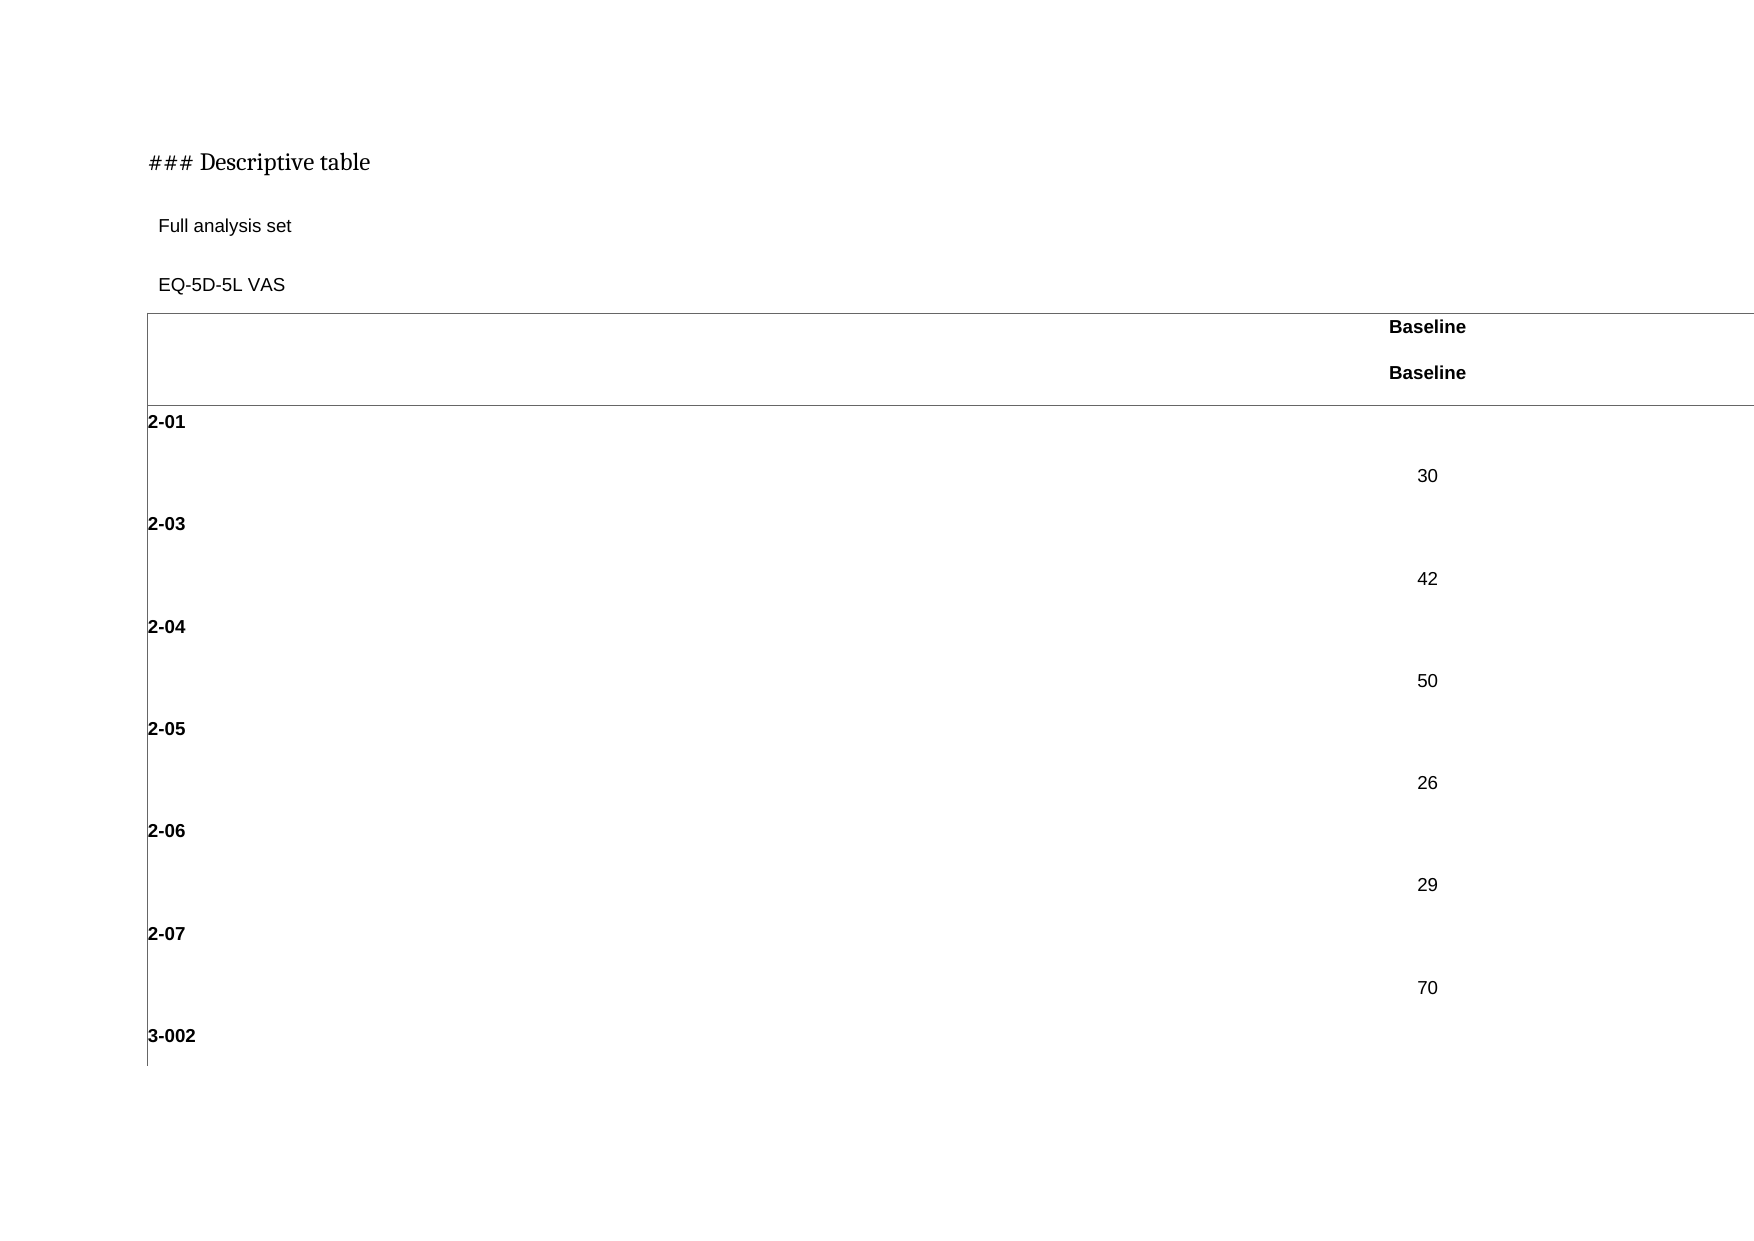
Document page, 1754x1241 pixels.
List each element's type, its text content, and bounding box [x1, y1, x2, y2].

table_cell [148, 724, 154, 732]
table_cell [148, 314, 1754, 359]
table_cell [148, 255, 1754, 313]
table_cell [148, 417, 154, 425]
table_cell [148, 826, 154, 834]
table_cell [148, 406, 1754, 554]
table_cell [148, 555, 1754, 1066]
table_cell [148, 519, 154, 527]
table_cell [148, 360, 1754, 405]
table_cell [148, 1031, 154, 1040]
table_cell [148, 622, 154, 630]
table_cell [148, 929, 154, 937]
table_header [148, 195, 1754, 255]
text ### Descriptive table [148, 148, 1606, 176]
